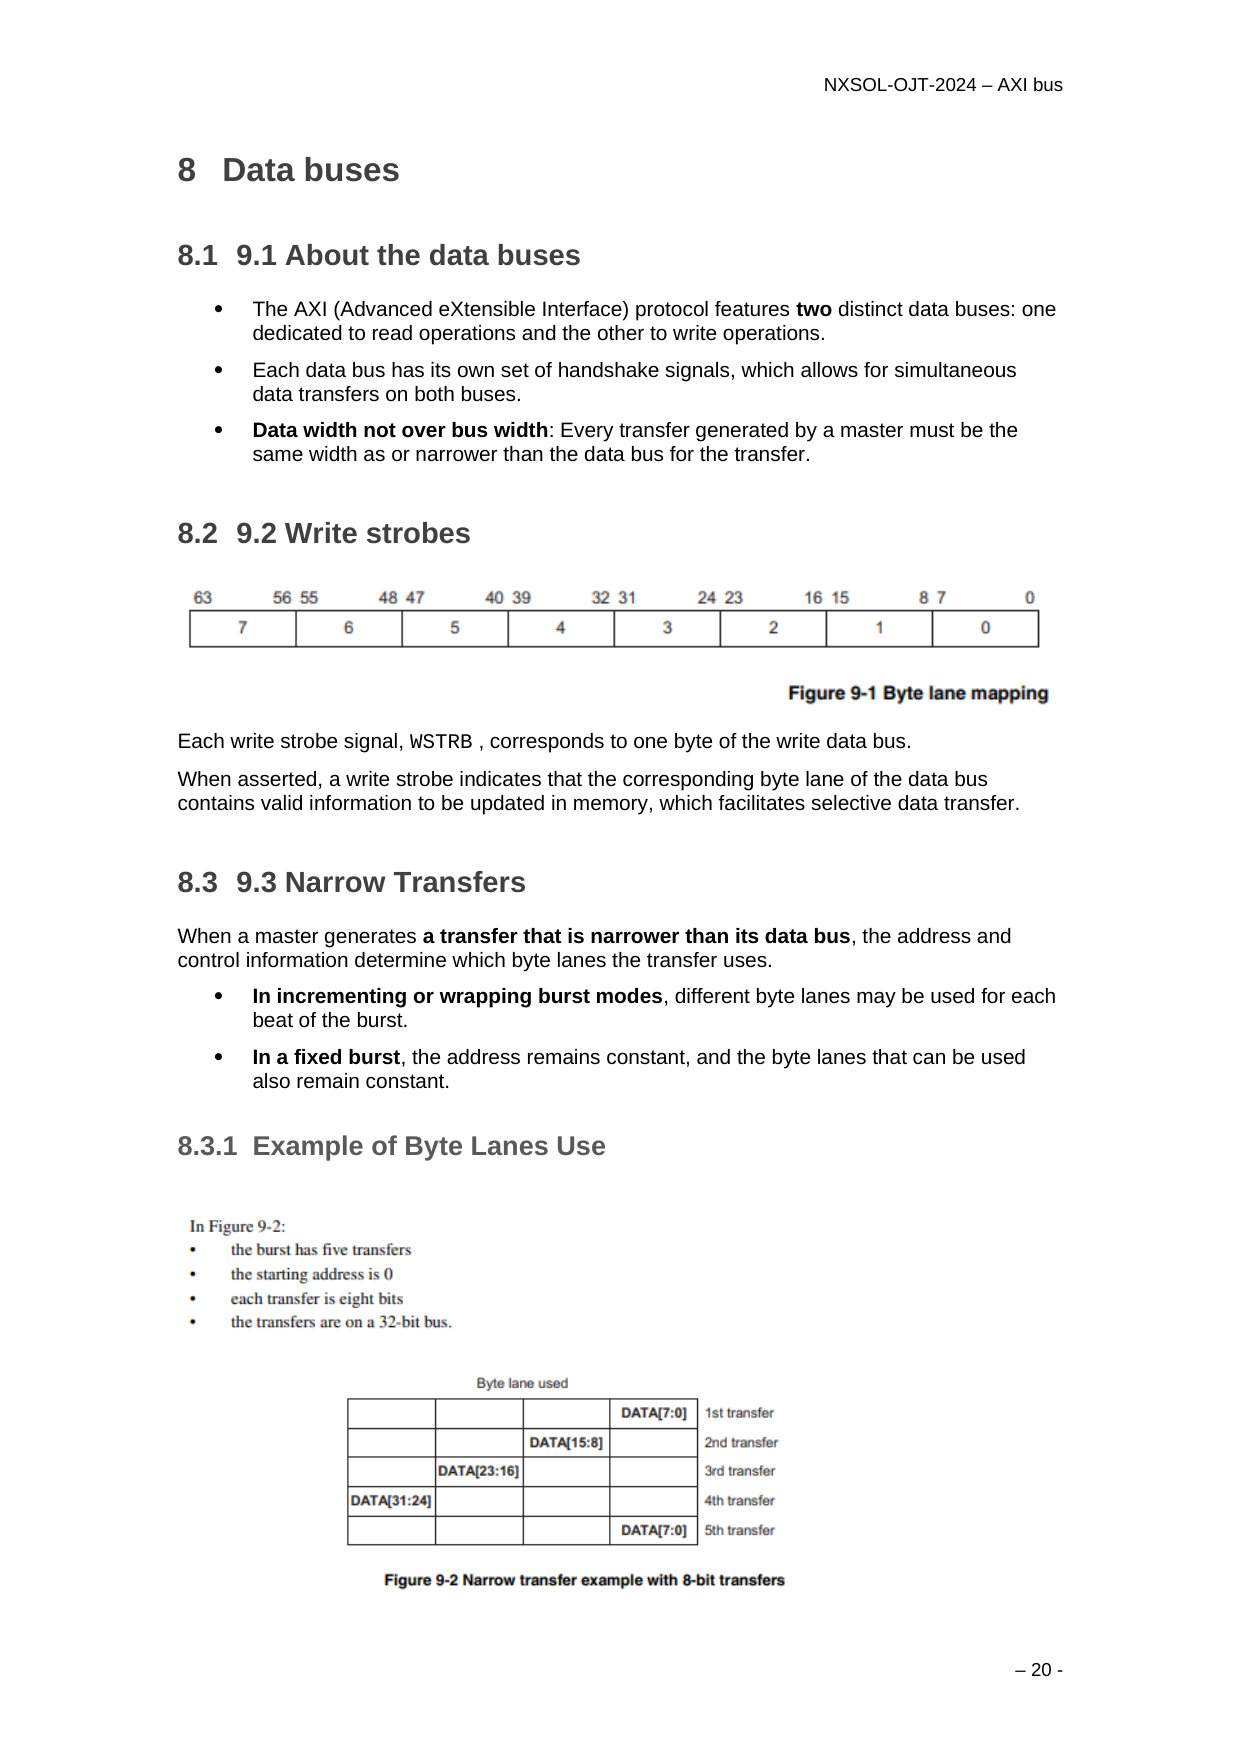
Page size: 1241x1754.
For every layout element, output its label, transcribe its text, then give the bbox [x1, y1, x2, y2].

subtitle 9.1 About the data buses [177, 238, 1063, 272]
subtitle Data buses [177, 150, 1063, 188]
list Data width not over bus width: Every transfer generated by a master must be the same width as or narrower than the data bus for the transfer. [215, 418, 1063, 466]
subtitle Example of Byte Lanes Use [177, 1130, 1063, 1161]
text When asserted, a write strobe indicates that the corresponding byte lane of the data bus contains valid information to be updated in memory, which facilitates selective data transfer. [177, 767, 1063, 815]
subtitle 9.3 Narrow Transfers [177, 865, 1063, 899]
text Each write strobe signal, WSTRB , corresponds to one byte of the write data bus. [177, 729, 1063, 755]
subtitle 9.2 Write strobes [177, 516, 1063, 549]
list Each data bus has its own set of handshake signals, which allows for simultaneous data transfers on both buses. [215, 357, 1063, 406]
list The AXI (Advanced eXtensible Interface) protocol features two distinct data buses: one dedicated to read operations and the other to write operations. [215, 297, 1063, 345]
list In a fixed burst, the address remains constant, and the byte lanes that can be used also remain constant. [215, 1044, 1063, 1093]
picture [177, 1210, 799, 1601]
picture [177, 574, 1063, 717]
list In incrementing or wrapping burst modes, different byte lanes may be used for each beat of the burst. [215, 984, 1063, 1032]
text When a master generates a transfer that is narrower than its data bus, the address and control information determine which byte lanes the transfer uses. [177, 924, 1063, 972]
